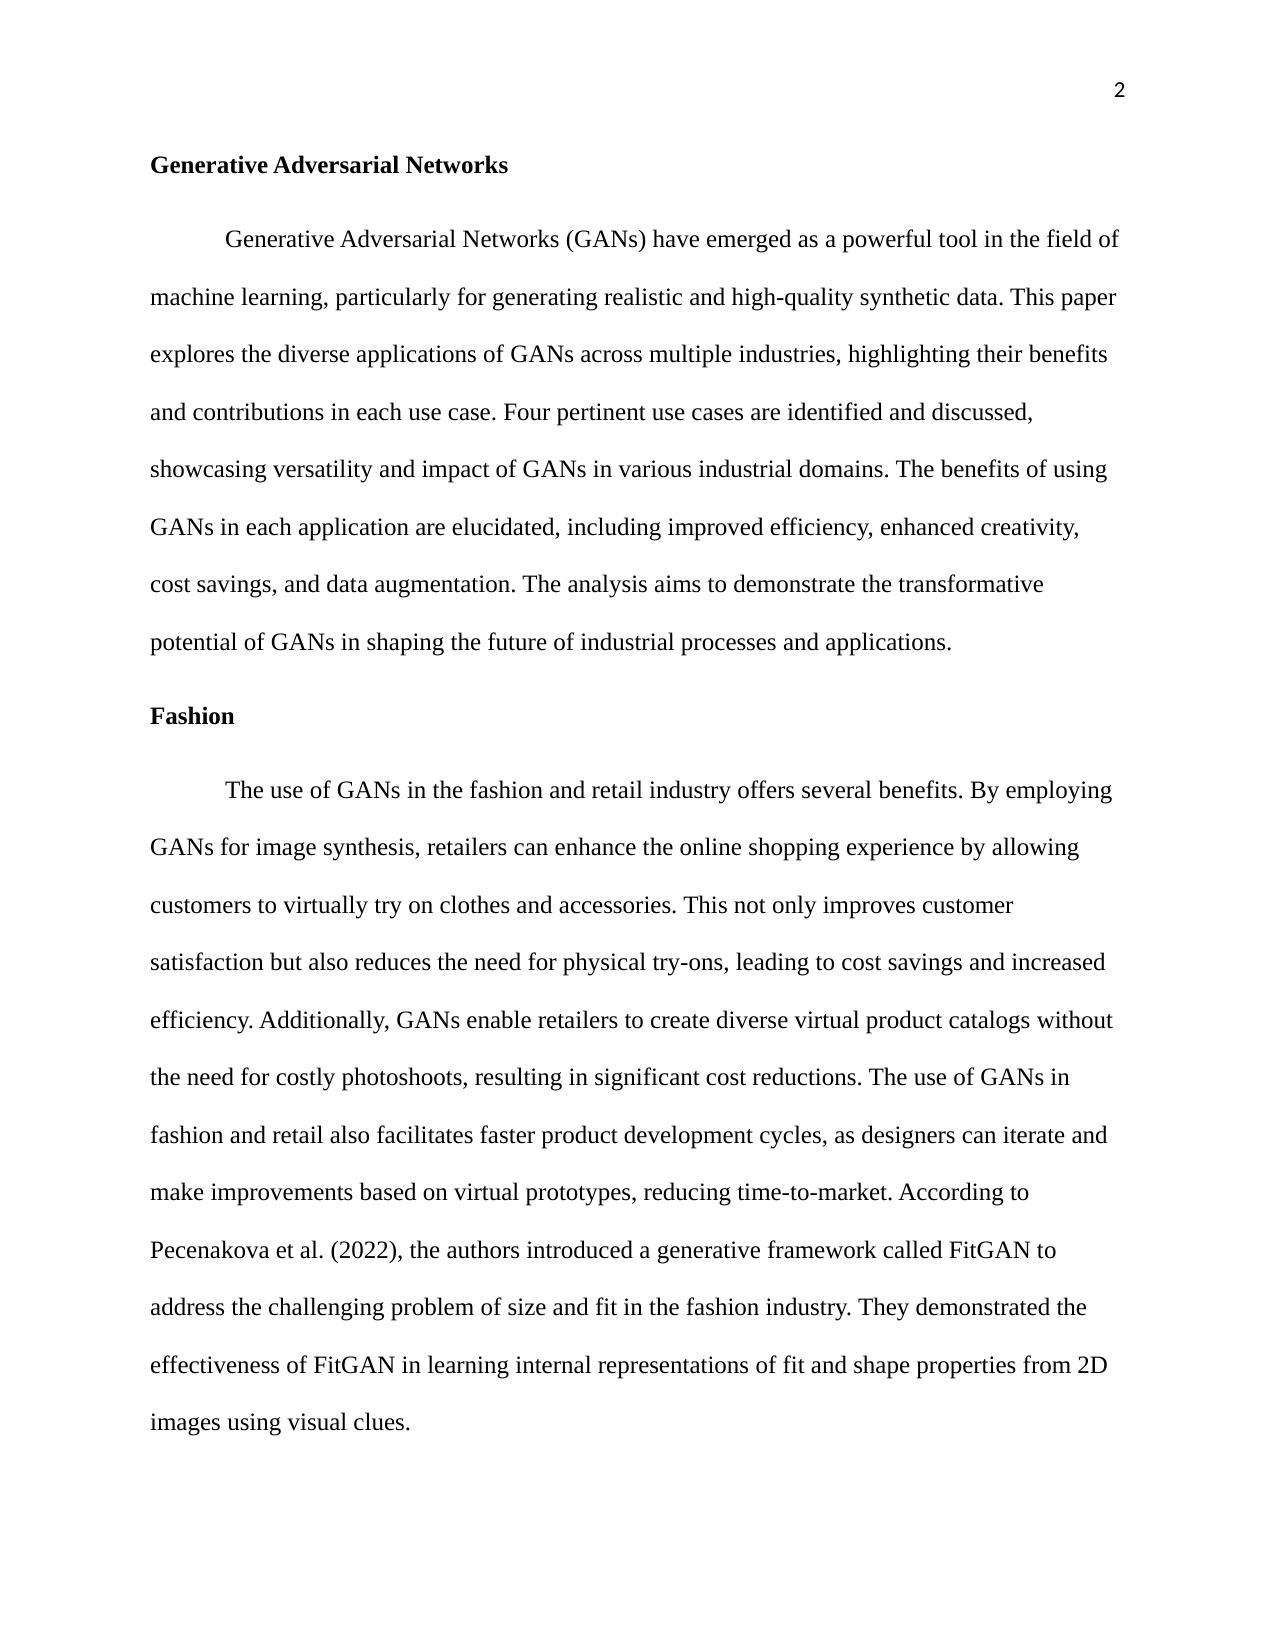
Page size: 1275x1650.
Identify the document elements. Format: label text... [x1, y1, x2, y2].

text Fashion [150, 701, 1125, 729]
text The use of GANs in the fashion and retail industry offers several benefits. By employing GANs for image synthesis, retailers can enhance the online shopping experience by allowing customers to virtually try on clothes and accessories. This not only improves customer satisfaction but also reduces the need for physical try-ons, leading to cost savings and increased efficiency. Additionally, GANs enable retailers to create diverse virtual product catalogs without the need for costly photoshoots, resulting in significant cost reductions. The use of GANs in fashion and retail also facilitates faster product development cycles, as designers can iterate and make improvements based on virtual prototypes, reducing time-to-market. According to Pecenakova et al. (2022), the authors introduced a generative framework called FitGAN to address the challenging problem of size and fit in the fashion industry. They demonstrated the effectiveness of FitGAN in learning internal representations of fit and shape properties from 2D images using visual clues. [150, 775, 1125, 1436]
text Generative Adversarial Networks [150, 150, 1125, 179]
text Generative Adversarial Networks (GANs) have emerged as a powerful tool in the field of machine learning, particularly for generating realistic and high-quality synthetic data. This paper explores the diverse applications of GANs across multiple industries, highlighting their benefits and contributions in each use case. Four pertinent use cases are identified and discussed, showcasing versatility and impact of GANs in various industrial domains. The benefits of using GANs in each application are elucidated, including improved efficiency, enhanced creativity, cost savings, and data augmentation. The analysis aims to demonstrate the transformative potential of GANs in shaping the future of industrial processes and applications. [150, 224, 1125, 655]
